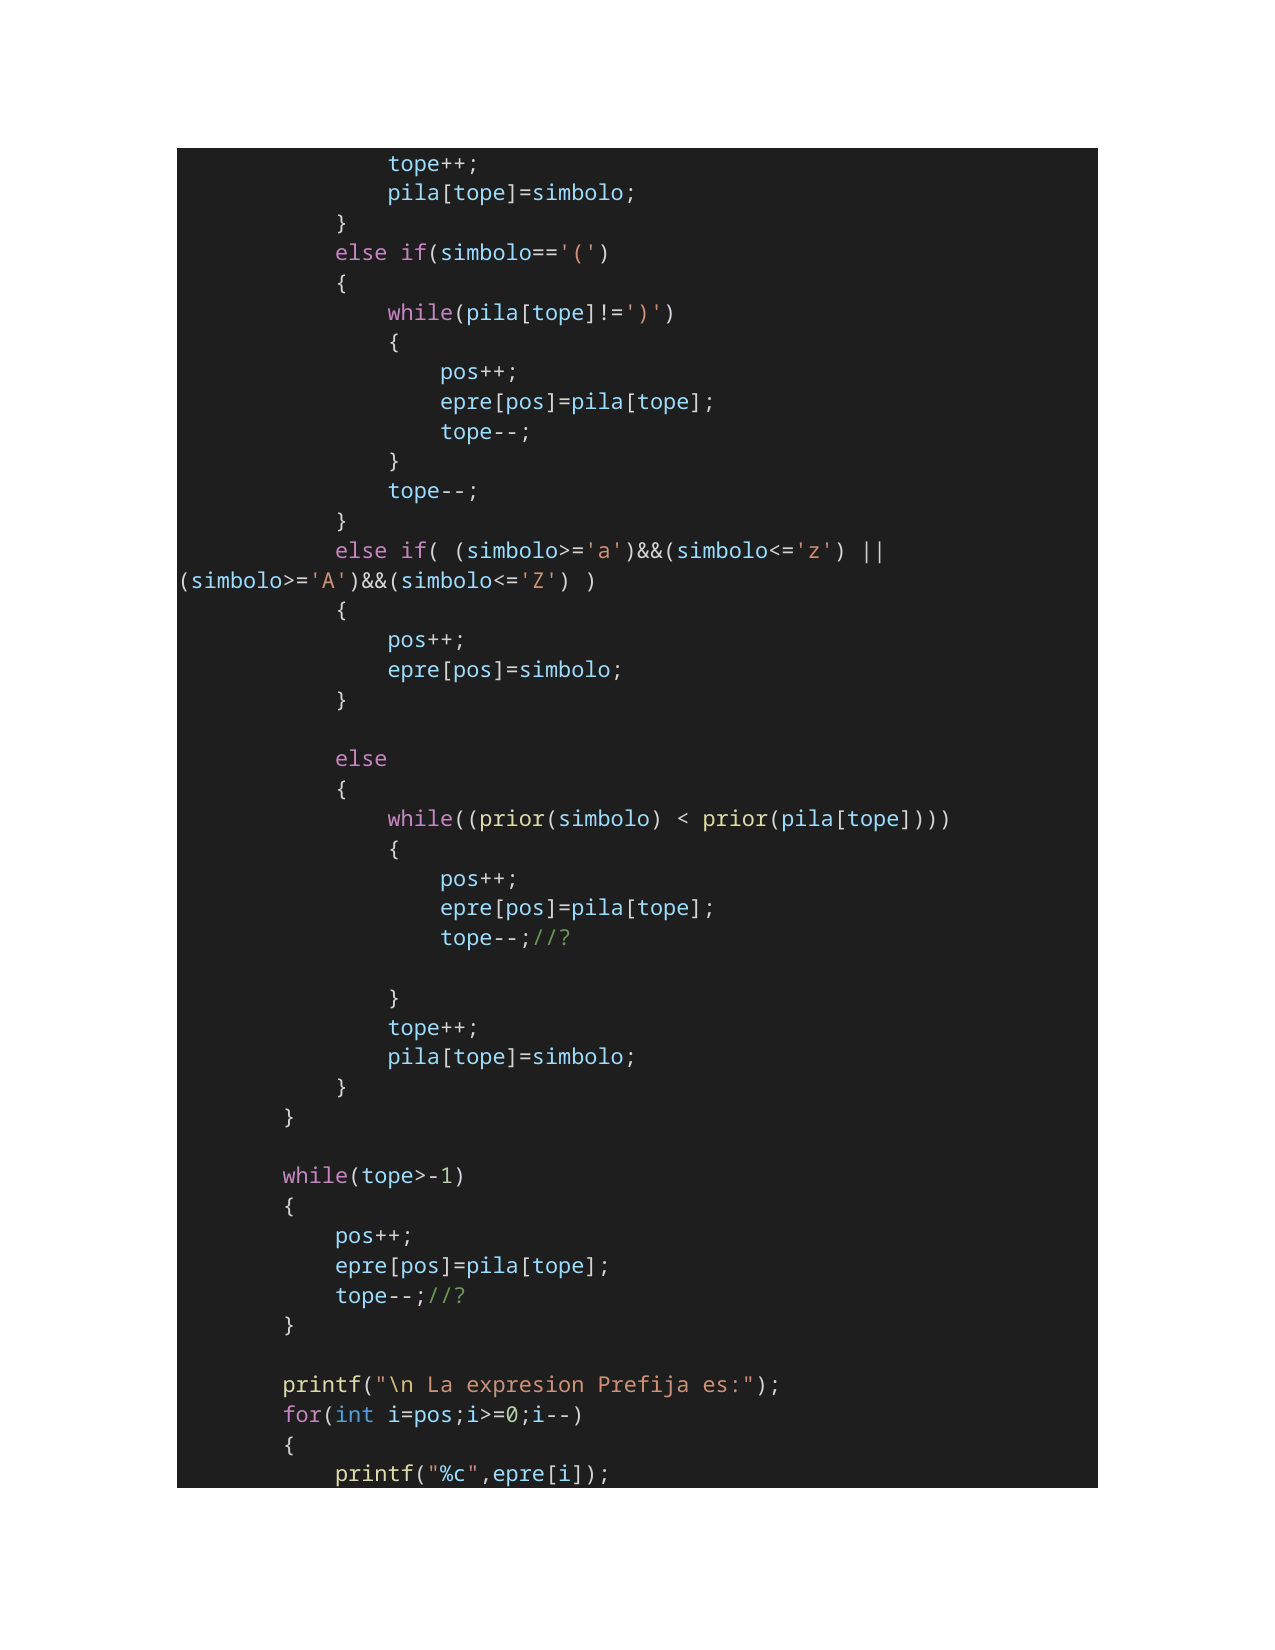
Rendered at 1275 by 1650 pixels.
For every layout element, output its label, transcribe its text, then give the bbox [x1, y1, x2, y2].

text { [177, 267, 1098, 297]
text tope--; [177, 475, 1098, 505]
text } [177, 982, 1098, 1012]
text { [177, 326, 1098, 356]
text tope--;//? [177, 1280, 1098, 1309]
text { [177, 833, 1098, 863]
text } [177, 1309, 1098, 1339]
text tope--; [177, 416, 1098, 446]
text } [177, 207, 1098, 237]
text epre[pos]=pila[tope]; [177, 1250, 1098, 1280]
text tope++; [177, 148, 1098, 177]
text tope++; [177, 1012, 1098, 1041]
text pos++; [177, 1220, 1098, 1250]
text while(pila[tope]!=')') [177, 297, 1098, 326]
text } [177, 446, 1098, 475]
text pos++; [177, 356, 1098, 386]
text epre[pos]=pila[tope]; [177, 386, 1098, 416]
text for(int i=pos;i>=0;i--) [177, 1399, 1098, 1429]
text else [177, 743, 1098, 773]
text pos++; [177, 863, 1098, 892]
text pila[tope]=simbolo; [177, 177, 1098, 207]
text { [177, 1190, 1098, 1220]
text printf("\n La expresion Prefija es:"); [177, 1369, 1098, 1399]
text else if( (simbolo>='a')&&(simbolo<='z') || (simbolo>='A')&&(simbolo<='Z') ) [177, 535, 1098, 594]
text } [177, 505, 1098, 535]
text { [177, 773, 1098, 803]
text printf("%c",epre[i]); [177, 1458, 1098, 1488]
text while(tope>-1) [177, 1161, 1098, 1190]
text pila[tope]=simbolo; [177, 1041, 1098, 1071]
text else if(simbolo=='(') [177, 237, 1098, 267]
text tope--;//? [177, 922, 1098, 952]
text } [177, 1071, 1098, 1101]
text pos++; [177, 624, 1098, 654]
text epre[pos]=pila[tope]; [177, 892, 1098, 922]
text } [177, 1101, 1098, 1131]
text while((prior(simbolo) < prior(pila[tope]))) [177, 803, 1098, 833]
text { [177, 594, 1098, 624]
text epre[pos]=simbolo; [177, 654, 1098, 684]
text } [177, 684, 1098, 714]
text { [177, 1429, 1098, 1458]
